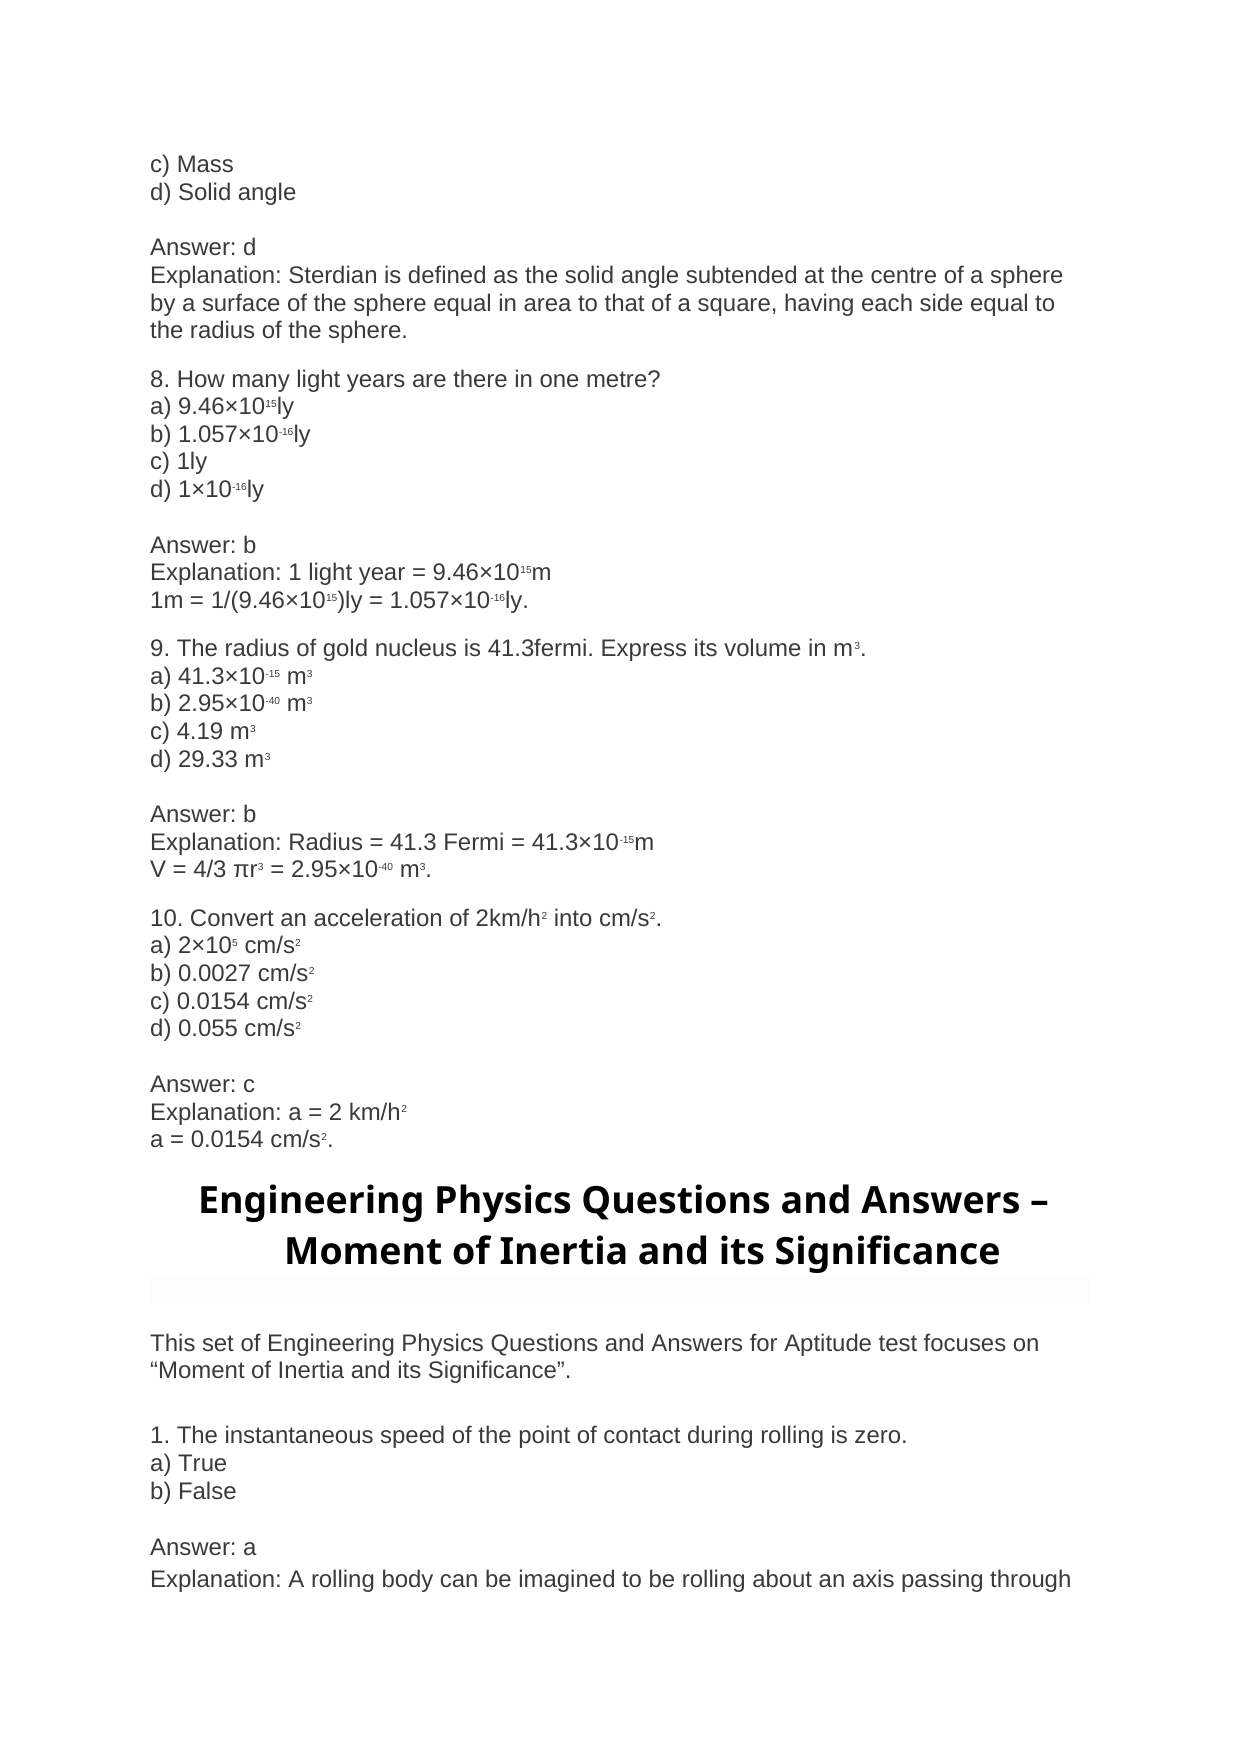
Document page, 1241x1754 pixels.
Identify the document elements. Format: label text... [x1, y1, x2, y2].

text This set of Engineering Physics Questions and Answers for Aptitude test focuses on “Moment of Inertia and its Significance”. [150, 1329, 1090, 1384]
text Answer: d Explanation: Sterdian is defined as the solid angle subtended at the centre of a sphere by a surface of the sphere equal in area to that of a square, having each side equal to the radius of the sphere. [150, 233, 1090, 344]
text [150, 150, 1090, 233]
text 1. The instantaneous speed of the point of contact during rolling is zero. a) True b) False [150, 1421, 1090, 1533]
text 8. How many light years are there in one metre? a) 9.46×1015ly b) 1.057×10-16ly c) 1ly d) 1×10-16ly [150, 364, 1090, 531]
text Answer: b Explanation: 1 light year = 9.46×1015m 1m = 1/(9.46×1015)ly = 1.057×10-16ly. [150, 531, 1090, 613]
text 10. Convert an acceleration of 2km/h2 into cm/s2. a) 2×105 cm/s2 b) 0.0027 cm/s2 c) 0.0154 cm/s2 d) 0.055 cm/s2 [150, 904, 1090, 1070]
subtitle Engineering Physics Questions and Answers – Moment of Inertia and its Significance [157, 1173, 1090, 1276]
text Answer: c Explanation: a = 2 km/h2 a = 0.0154 cm/s2. [150, 1070, 1090, 1153]
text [150, 1533, 1090, 1592]
text Answer: b Explanation: Radius = 41.3 Fermi = 41.3×10-15m V = 4/3 πr3 = 2.95×10-40 m3. [150, 800, 1090, 883]
text 9. The radius of gold nucleus is 41.3fermi. Express its volume in m3. a) 41.3×10-15 m3 b) 2.95×10-40 m3 c) 4.19 m3 d) 29.33 m3 [150, 634, 1090, 800]
